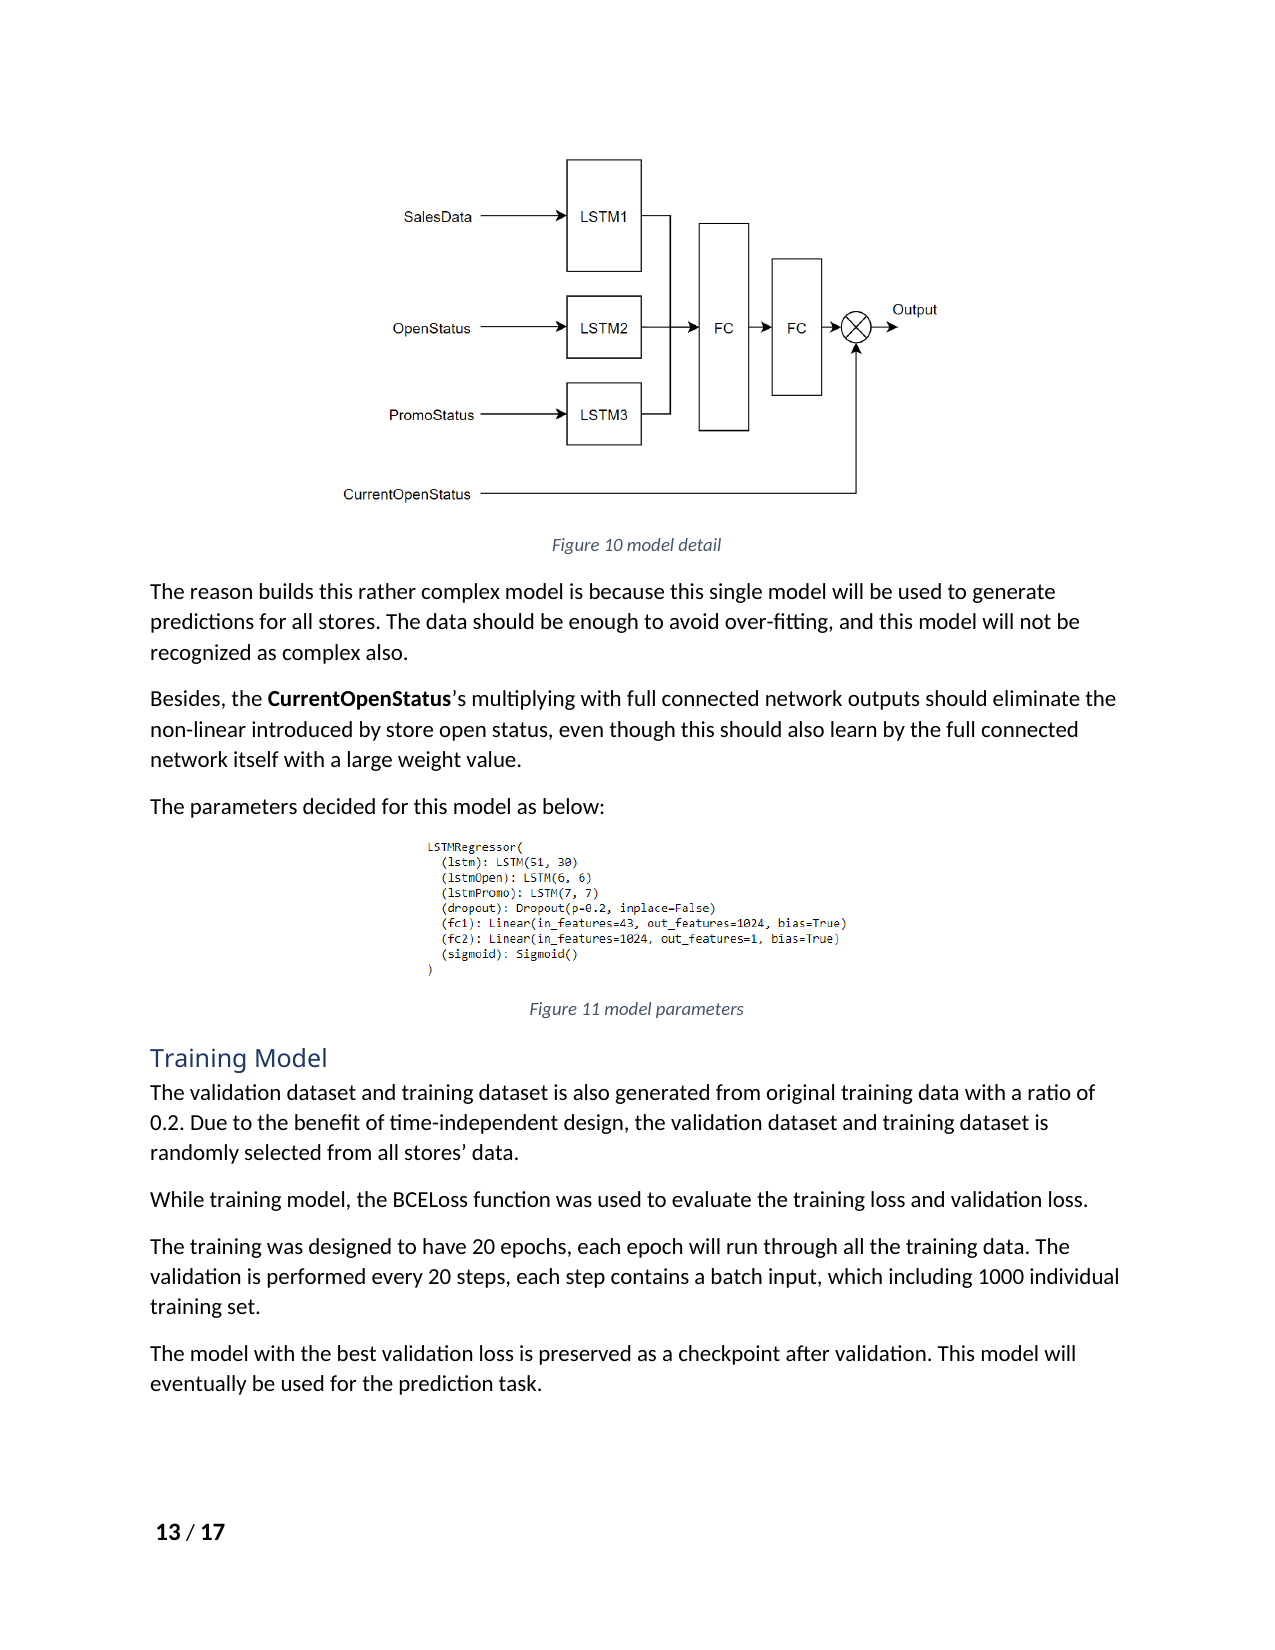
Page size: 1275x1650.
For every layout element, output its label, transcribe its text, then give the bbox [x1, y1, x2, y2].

text Figure 10 model detail [150, 533, 1125, 556]
text Besides, the CurrentOpenStatus’s multiplying with full connected network outputs should eliminate the non-linear introduced by store open status, even though this should also learn by the full connected network itself with a large weight value. [150, 684, 1125, 773]
subtitle Training Model [150, 1041, 1125, 1075]
picture [421, 838, 854, 979]
text The model with the best validation loss is preserved as a checkpoint after validation. This model will eventually be used for the prediction task. [150, 1339, 1125, 1398]
text The validation dataset and training dataset is also generated from original training data with a ratio of 0.2. Due to the benefit of time-independent design, the validation dataset and training dataset is randomly selected from all stores’ data. [150, 1078, 1125, 1166]
text The reason builds this rather complex model is because this single model will be used to generate predictions for all stores. The data should be enough to avoid over-fitting, and this model will not be recognized as complex also. [150, 577, 1125, 666]
text The parameters decided for this model as below: [150, 792, 1125, 820]
text While training model, the BCELoss function was used to evaluate the training loss and validation loss. [150, 1185, 1125, 1213]
text Figure 11 model parameters [150, 997, 1125, 1020]
text The training was designed to have 20 epochs, each epoch will run through all the training data. The validation is performed every 20 steps, each step contains a batch input, which including 1000 individual training set. [150, 1232, 1125, 1321]
picture [334, 150, 941, 515]
